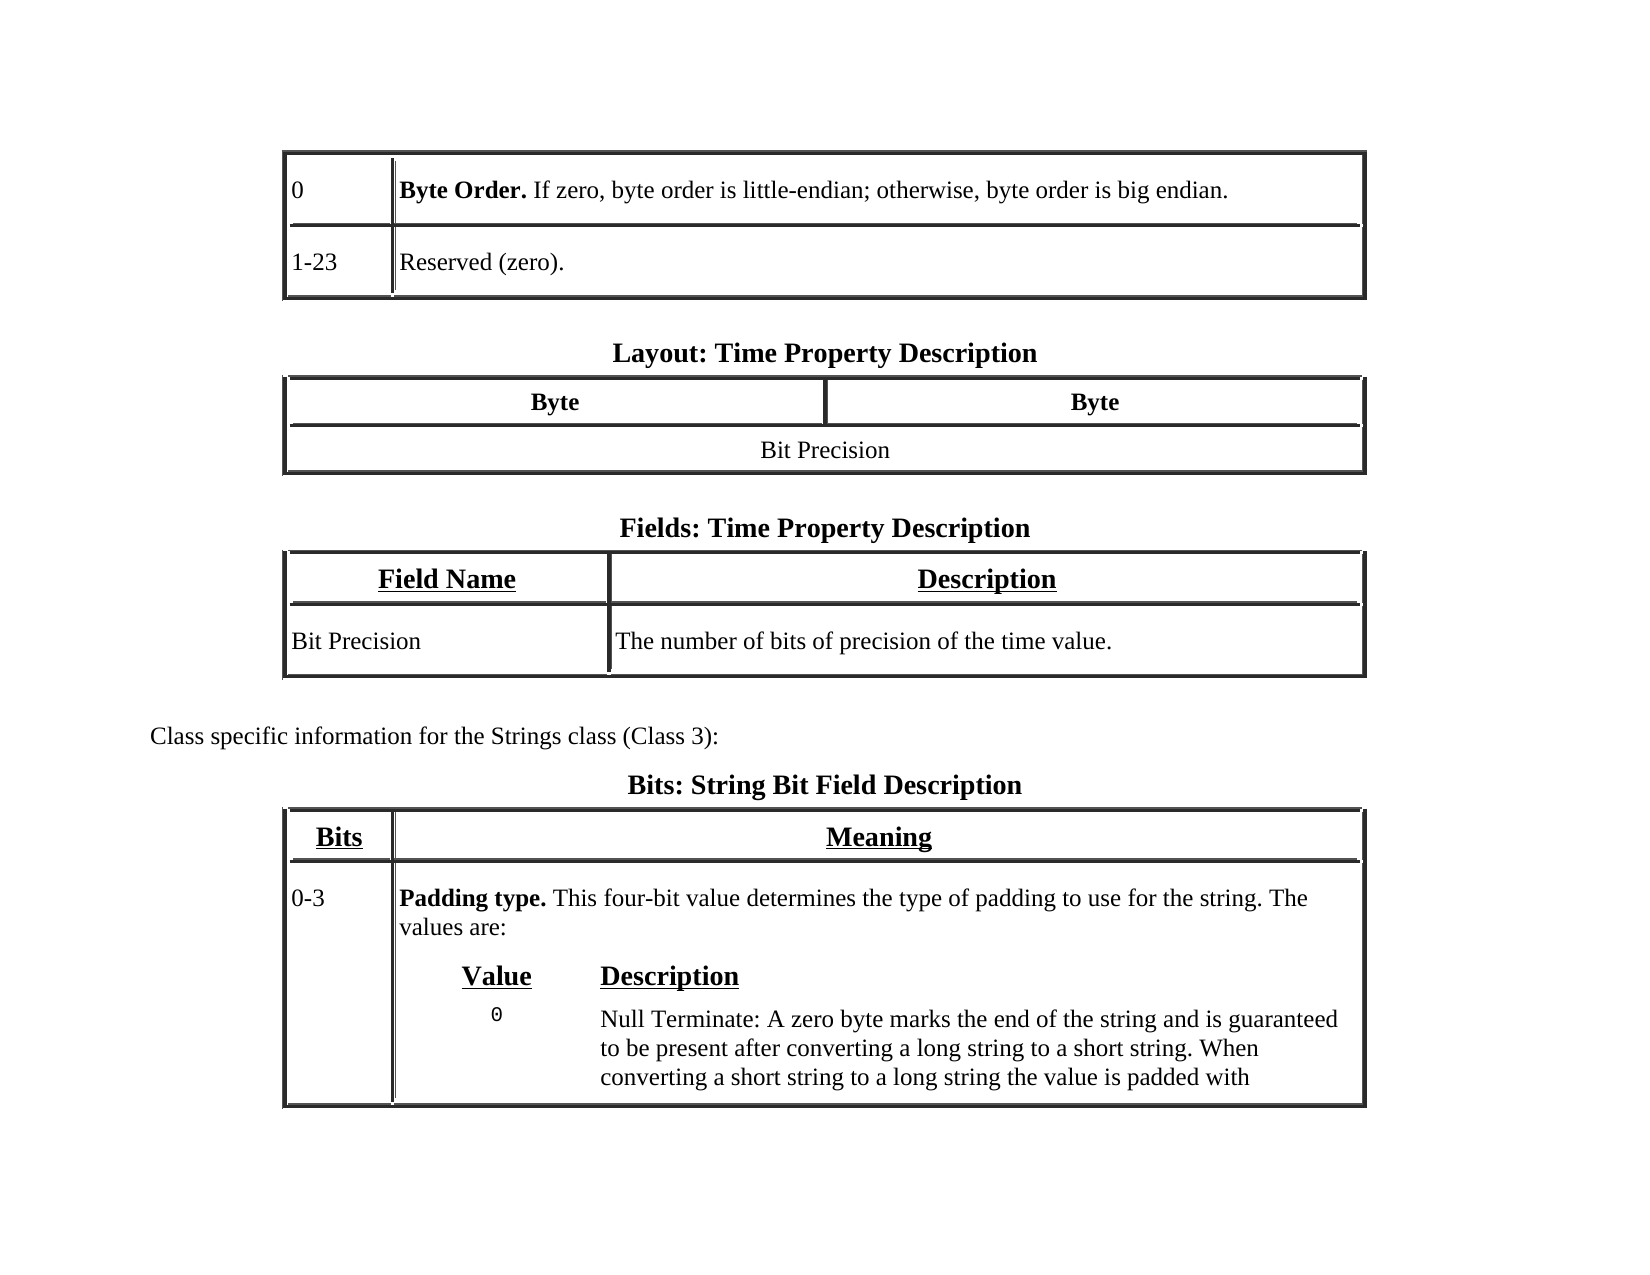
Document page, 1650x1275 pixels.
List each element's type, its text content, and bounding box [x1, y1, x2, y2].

table_cell Bits [285, 807, 390, 858]
table_header Fields: Time Property Description [285, 505, 1365, 550]
table_cell Byte Order. If zero, byte order is little-endian; otherwise, byte order is big endian. [393, 155, 1362, 222]
table_cell 0-3 [287, 858, 393, 1103]
table_cell Byte [285, 375, 822, 422]
table_cell Byte [828, 375, 1365, 422]
table_cell 1-23 [287, 223, 393, 295]
table_cell The number of bits of precision of the time value. [609, 601, 1363, 673]
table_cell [393, 858, 1363, 1103]
table_cell Field Name [285, 550, 606, 601]
table_cell Bit Precision [287, 423, 1363, 470]
table_cell 0 [288, 155, 393, 222]
table_cell Description [612, 550, 1365, 601]
table_cell Bit Precision [287, 601, 609, 673]
table_header Layout: Time Property Description [285, 330, 1365, 375]
table_cell Reserved (zero). [393, 223, 1363, 295]
table_cell Meaning [396, 807, 1365, 858]
text Class specific information for the Strings class (Class 3): [150, 721, 1500, 750]
table_header Bits: String Bit Field Description [285, 762, 1365, 807]
